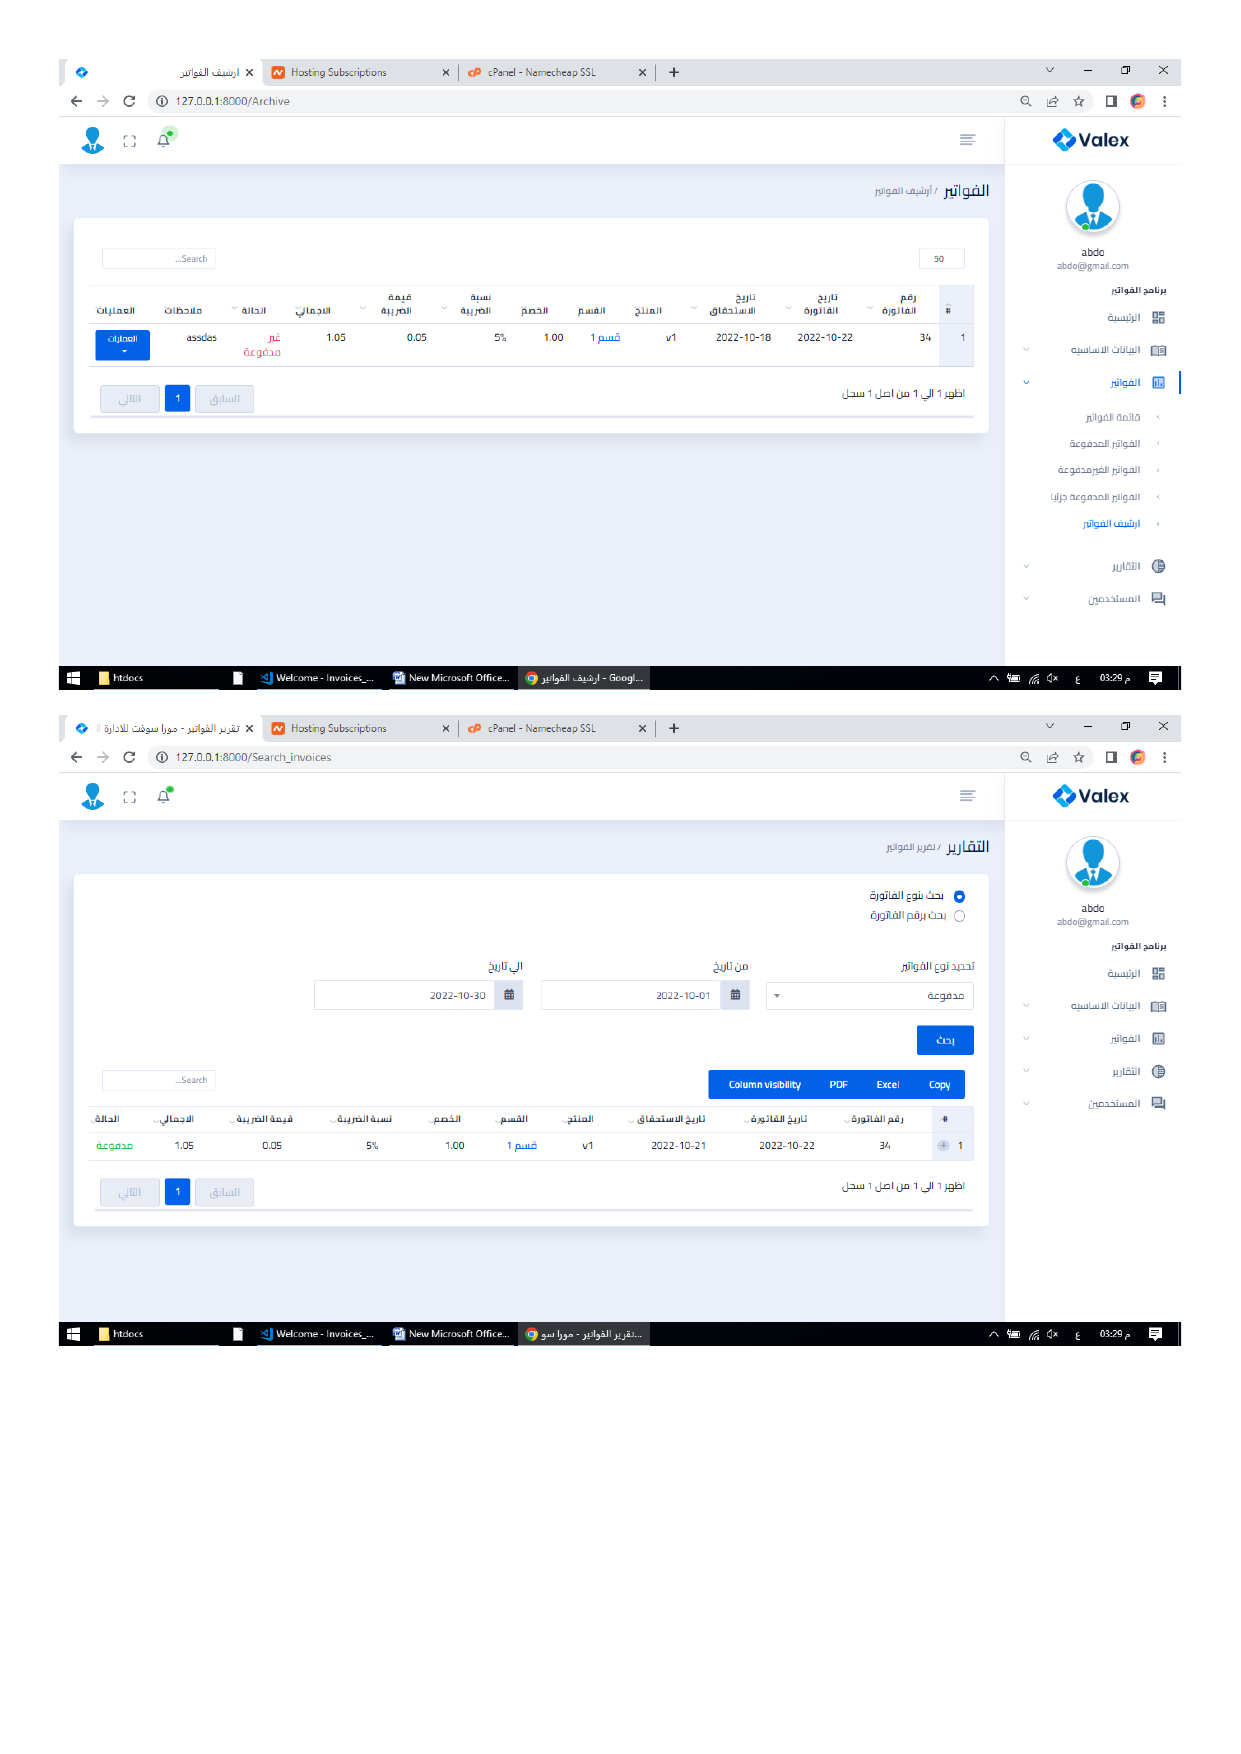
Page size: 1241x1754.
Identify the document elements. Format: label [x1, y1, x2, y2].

picture [58, 715, 1182, 1346]
picture [58, 59, 1182, 690]
